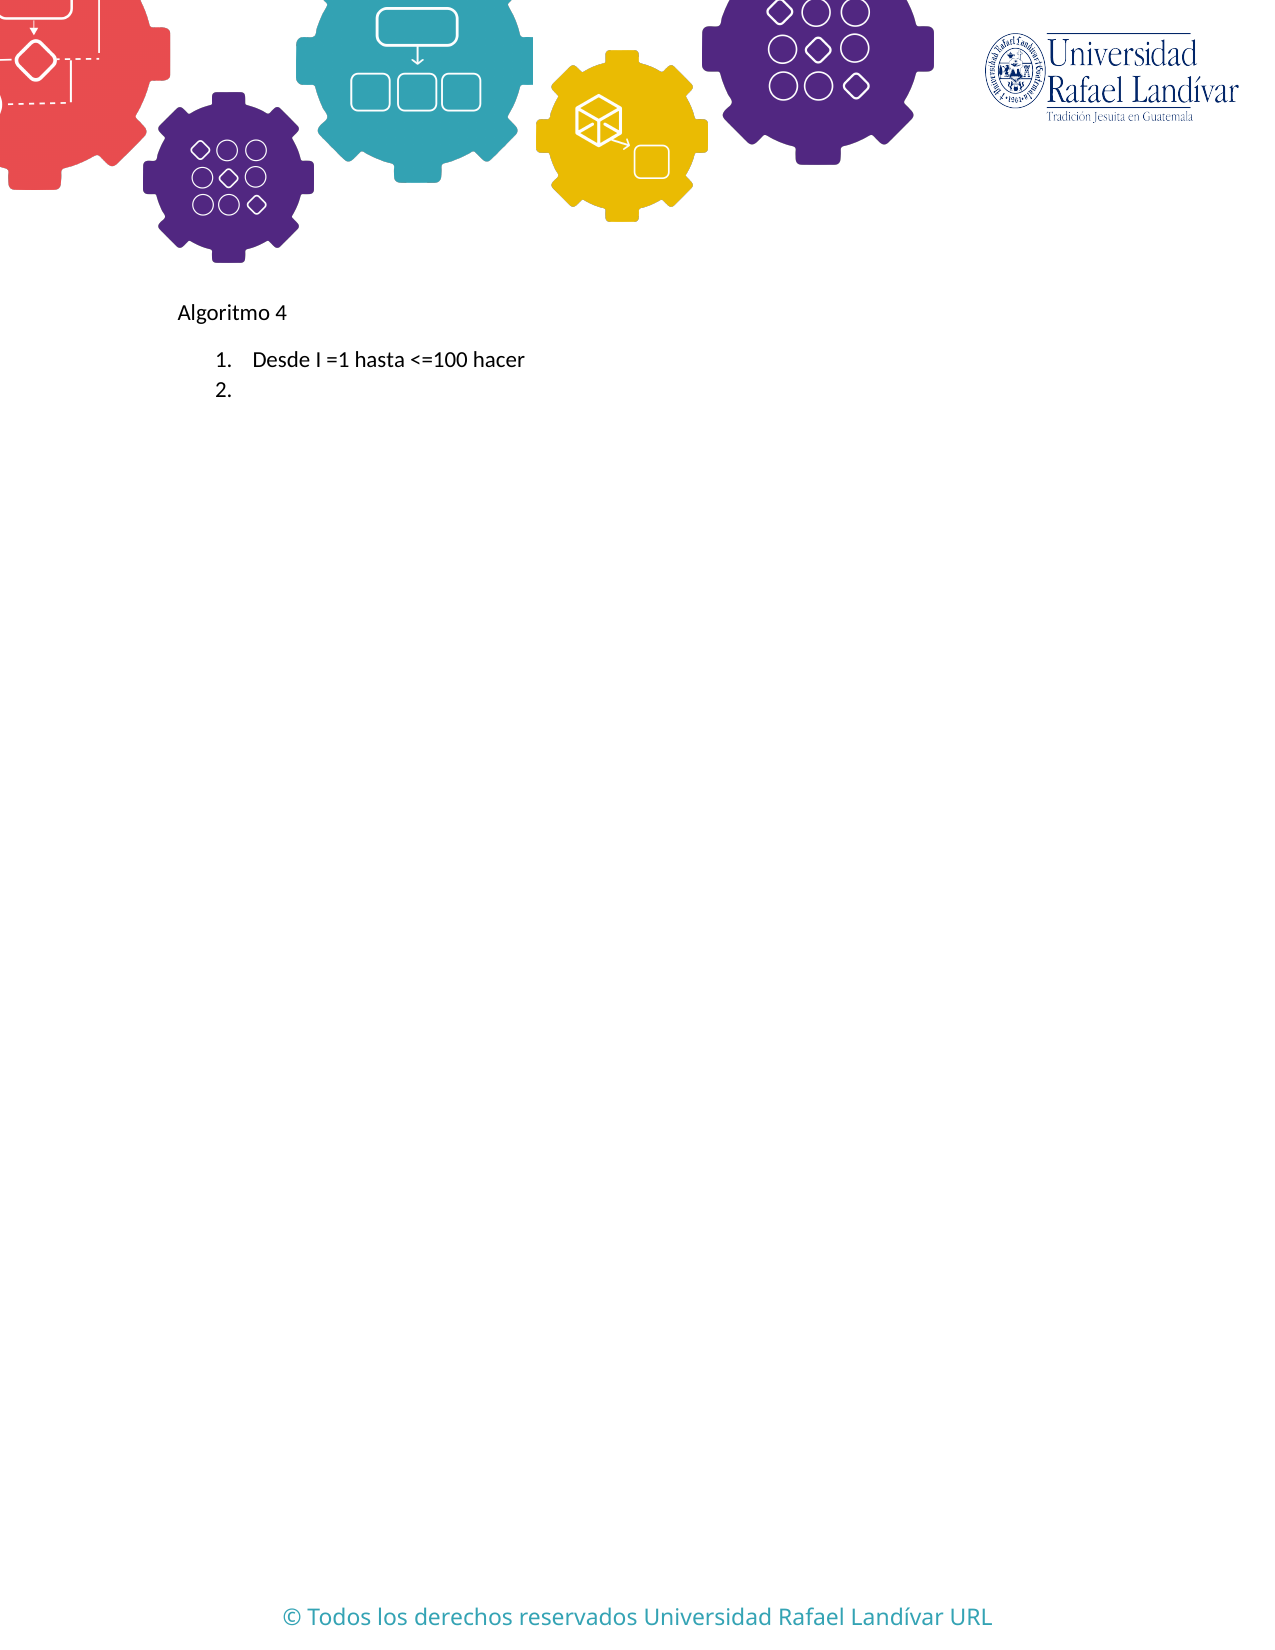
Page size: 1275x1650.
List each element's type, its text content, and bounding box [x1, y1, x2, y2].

picture [536, 0, 934, 222]
list Desde I =1 hasta <=100 hacer [215, 345, 1098, 373]
picture [0, 0, 533, 263]
text Algoritmo 4 [177, 298, 1098, 326]
picture [985, 33, 1239, 123]
